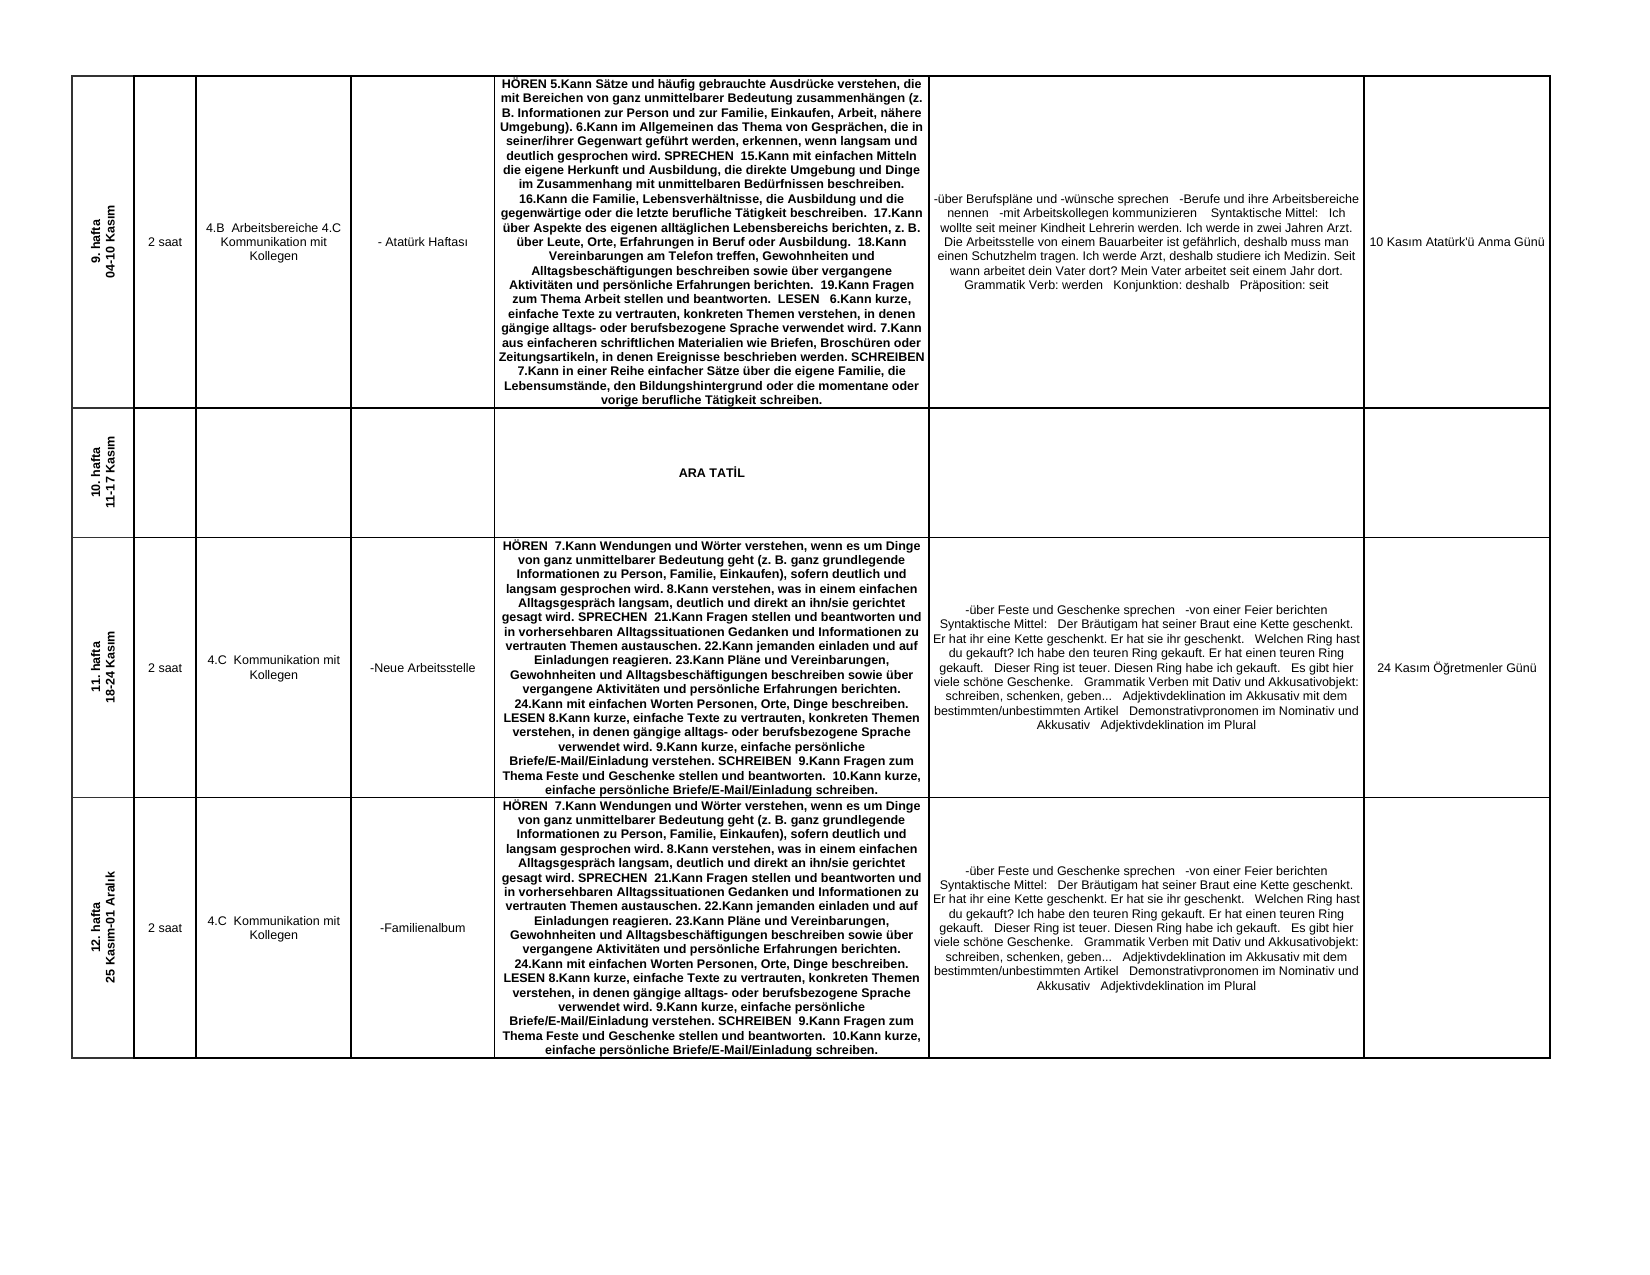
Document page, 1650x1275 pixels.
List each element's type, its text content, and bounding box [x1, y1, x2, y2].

table_cell -Neue Arbeitsstelle [352, 538, 494, 797]
table_cell 24 Kasım Öğretmenler Günü [1365, 538, 1549, 797]
table_cell [1365, 409, 1549, 537]
table_cell 2 saat [135, 798, 195, 1057]
table_cell [352, 409, 494, 537]
table_cell [1365, 798, 1549, 1057]
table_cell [495, 798, 928, 1057]
table_cell ARA TATİL [495, 409, 928, 537]
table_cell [197, 798, 350, 1057]
table_cell -Familienalbum [352, 798, 494, 1057]
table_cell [930, 77, 1363, 407]
table_cell 10. hafta 11-17 Kasım [73, 409, 133, 537]
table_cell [930, 798, 1363, 1057]
table_cell [930, 409, 1363, 537]
table_cell 11. hafta 18-24 Kasım [73, 538, 133, 797]
table_cell 2 saat [135, 538, 195, 797]
table_cell 2 saat [135, 77, 195, 407]
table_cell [495, 77, 928, 407]
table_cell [197, 77, 350, 407]
table_cell [197, 409, 350, 537]
table_cell - Atatürk Haftası [352, 77, 494, 407]
table_cell 12. hafta 25 Kasım-01 Aralık [73, 798, 133, 1057]
table_cell [135, 409, 195, 537]
table_cell 10 Kasım Atatürk'ü Anma Günü [1365, 77, 1549, 407]
table_cell 4.C Kommunikation mit Kollegen [197, 538, 350, 797]
table_cell 9. hafta 04-10 Kasım [73, 77, 133, 407]
